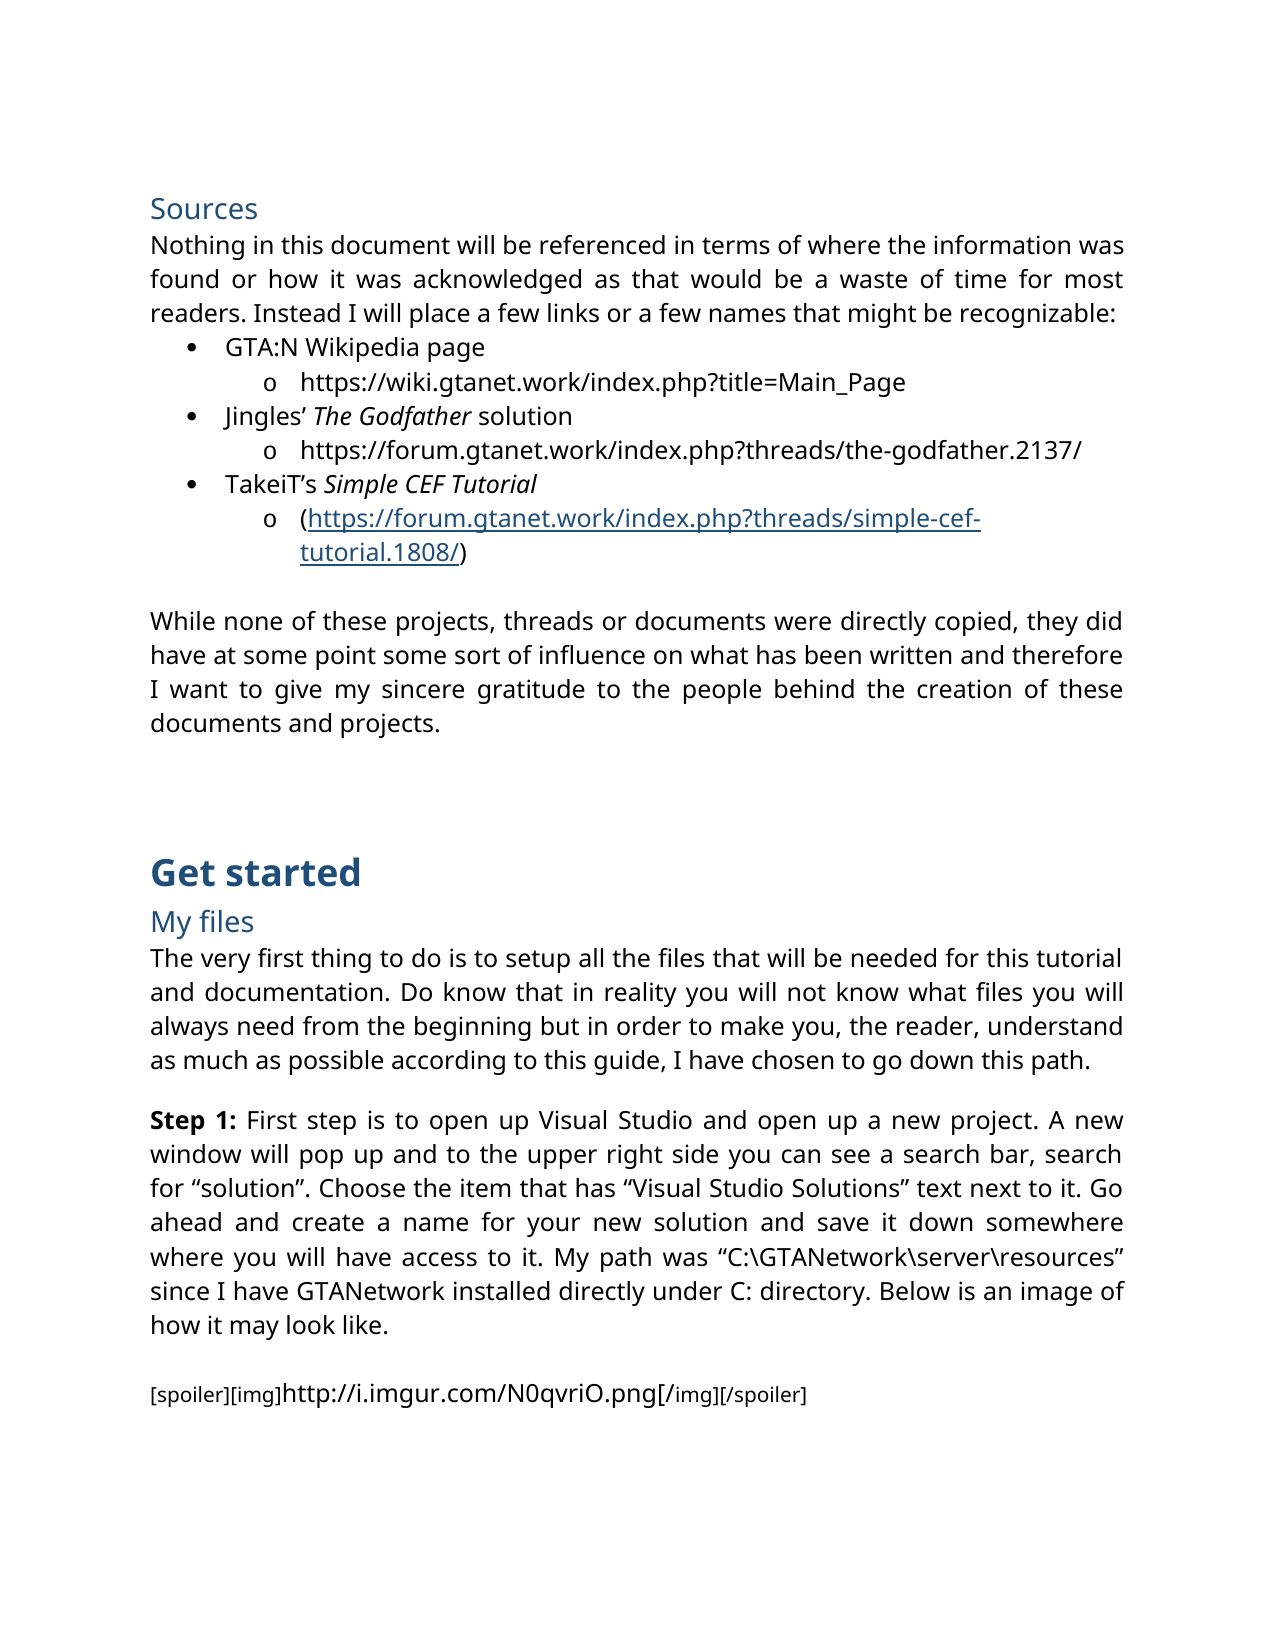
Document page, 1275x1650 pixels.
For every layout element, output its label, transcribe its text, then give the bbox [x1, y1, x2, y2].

subtitle My files [150, 901, 1125, 941]
text Step 1: First step is to open up Visual Studio and open up a new project. A new window will pop up and to the upper right side you can see a search bar, search for “solution”. Choose the item that has “Visual Studio Solutions” text next to it. Go ahead and create a name for your new solution and save it down somewhere where you will have access to it. My path was “C:\GTANetwork\server\resources” since I have GTANetwork installed directly under C: directory. Below is an image of how it may look like. [150, 1103, 1125, 1341]
text Nothing in this document will be referenced in terms of where the information was found or how it was acknowledged as that would be a waste of time for most readers. Instead I will place a few links or a few names that might be recognizable: [150, 228, 1125, 330]
list TakeiT’s Simple CEF Tutorial [187, 467, 1125, 501]
text While none of these projects, threads or documents were directly copied, they did have at some point some sort of influence on what has been written and therefore I want to give my sincere gratitude to the people behind the creation of these documents and projects. [150, 603, 1125, 739]
list Jingles’ The Godfather solution [187, 398, 1125, 432]
list GTA:N Wikipedia page [187, 330, 1125, 364]
text [spoiler][img]http://i.imgur.com/N0qvriO.png[/img][/spoiler] [150, 1375, 1125, 1409]
text The very first thing to do is to setup all the files that will be needed for this tutorial and documentation. Do know that in reality you will not know what files you will always need from the beginning but in order to make you, the reader, understand as much as possible according to this guide, I have chosen to go down this path. [150, 941, 1125, 1077]
list https://forum.gtanet.work/index.php?threads/the-godfather.2137/ [262, 432, 1125, 467]
subtitle Sources [150, 188, 1125, 228]
list (https://forum.gtanet.work/index.php?threads/simple-cef-tutorial.1808/) [262, 501, 1125, 569]
list https://wiki.gtanet.work/index.php?title=Main_Page [262, 364, 1125, 398]
subtitle Get started [150, 846, 1125, 897]
